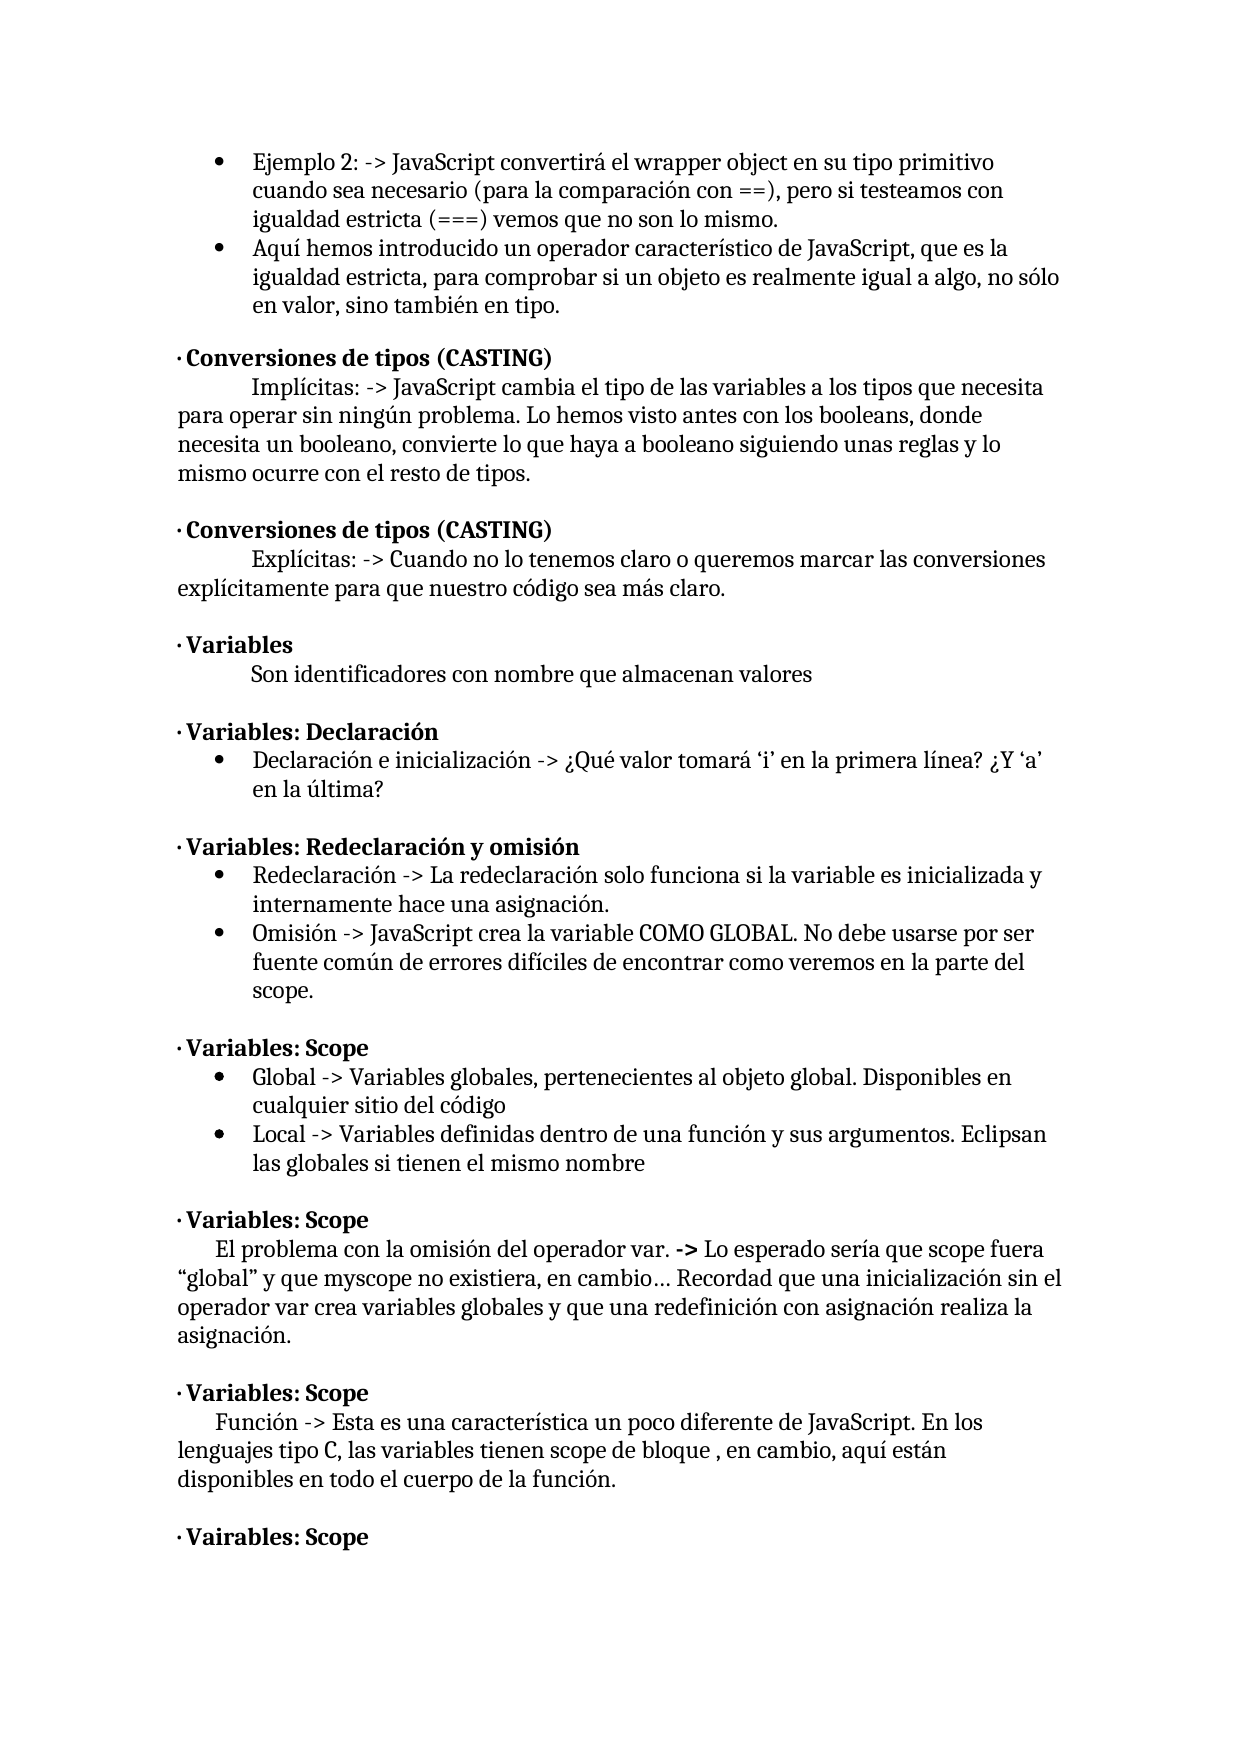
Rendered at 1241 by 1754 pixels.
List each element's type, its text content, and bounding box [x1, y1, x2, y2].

text · Conversiones de tipos (CASTING) [177, 344, 1063, 373]
list Local -> Variables definidas dentro de una función y sus argumentos. Eclipsan las globales si tienen el mismo nombre [215, 1120, 1063, 1178]
list Ejemplo 2: -> JavaScript convertirá el wrapper object en su tipo primitivo cuando sea necesario (para la comparación con ==), pero si testeamos con igualdad estricta (===) vemos que no son lo mismo. [215, 148, 1063, 234]
text · Variables: Scope [177, 1034, 1063, 1063]
list Redeclaración -> La redeclaración solo funciona si la variable es inicializada y internamente hace una asignación. [215, 861, 1063, 919]
text · Variables: Scope [177, 1206, 1063, 1235]
list Declaración e inicialización -> ¿Qué valor tomará ‘i’ en la primera línea? ¿Y ‘a’ en la última? [215, 746, 1063, 804]
text · Variables: Scope [177, 1379, 1063, 1408]
text Son identificadores con nombre que almacenan valores [177, 660, 1063, 689]
text Función -> Esta es una característica un poco diferente de JavaScript. En los lenguajes tipo C, las variables tienen scope de bloque , en cambio, aquí están disponibles en todo el cuerpo de la función. [177, 1408, 1063, 1494]
list Omisión -> JavaScript crea la variable COMO GLOBAL. No debe usarse por ser fuente común de errores difíciles de encontrar como veremos en la parte del scope. [215, 919, 1063, 1005]
list Implícitas: -> JavaScript cambia el tipo de las variables a los tipos que necesita para operar sin ningún problema. Lo hemos visto antes con los booleans, donde necesita un booleano, convierte lo que haya a booleano siguiendo unas reglas y lo mismo ocurre con el resto de tipos. [177, 373, 1063, 488]
list Aquí hemos introducido un operador característico de JavaScript, que es la igualdad estricta, para comprobar si un objeto es realmente igual a algo, no sólo en valor, sino también en tipo. [215, 234, 1063, 320]
text El problema con la omisión del operador var. -> Lo esperado sería que scope fuera “global” y que myscope no existiera, en cambio… Recordad que una inicialización sin el operador var crea variables globales y que una redefinición con asignación realiza la asignación. [177, 1235, 1063, 1350]
text · Variables: Redeclaración y omisión [177, 833, 1063, 861]
text · Variables [177, 631, 1063, 660]
text · Vairables: Scope [177, 1523, 1063, 1551]
text · Conversiones de tipos (CASTING) [177, 516, 1063, 545]
text · Variables: Declaración [177, 718, 1063, 746]
text Explícitas: -> Cuando no lo tenemos claro o queremos marcar las conversiones explícitamente para que nuestro código sea más claro. [177, 545, 1063, 603]
list Global -> Variables globales, pertenecientes al objeto global. Disponibles en cualquier sitio del código [215, 1063, 1063, 1120]
